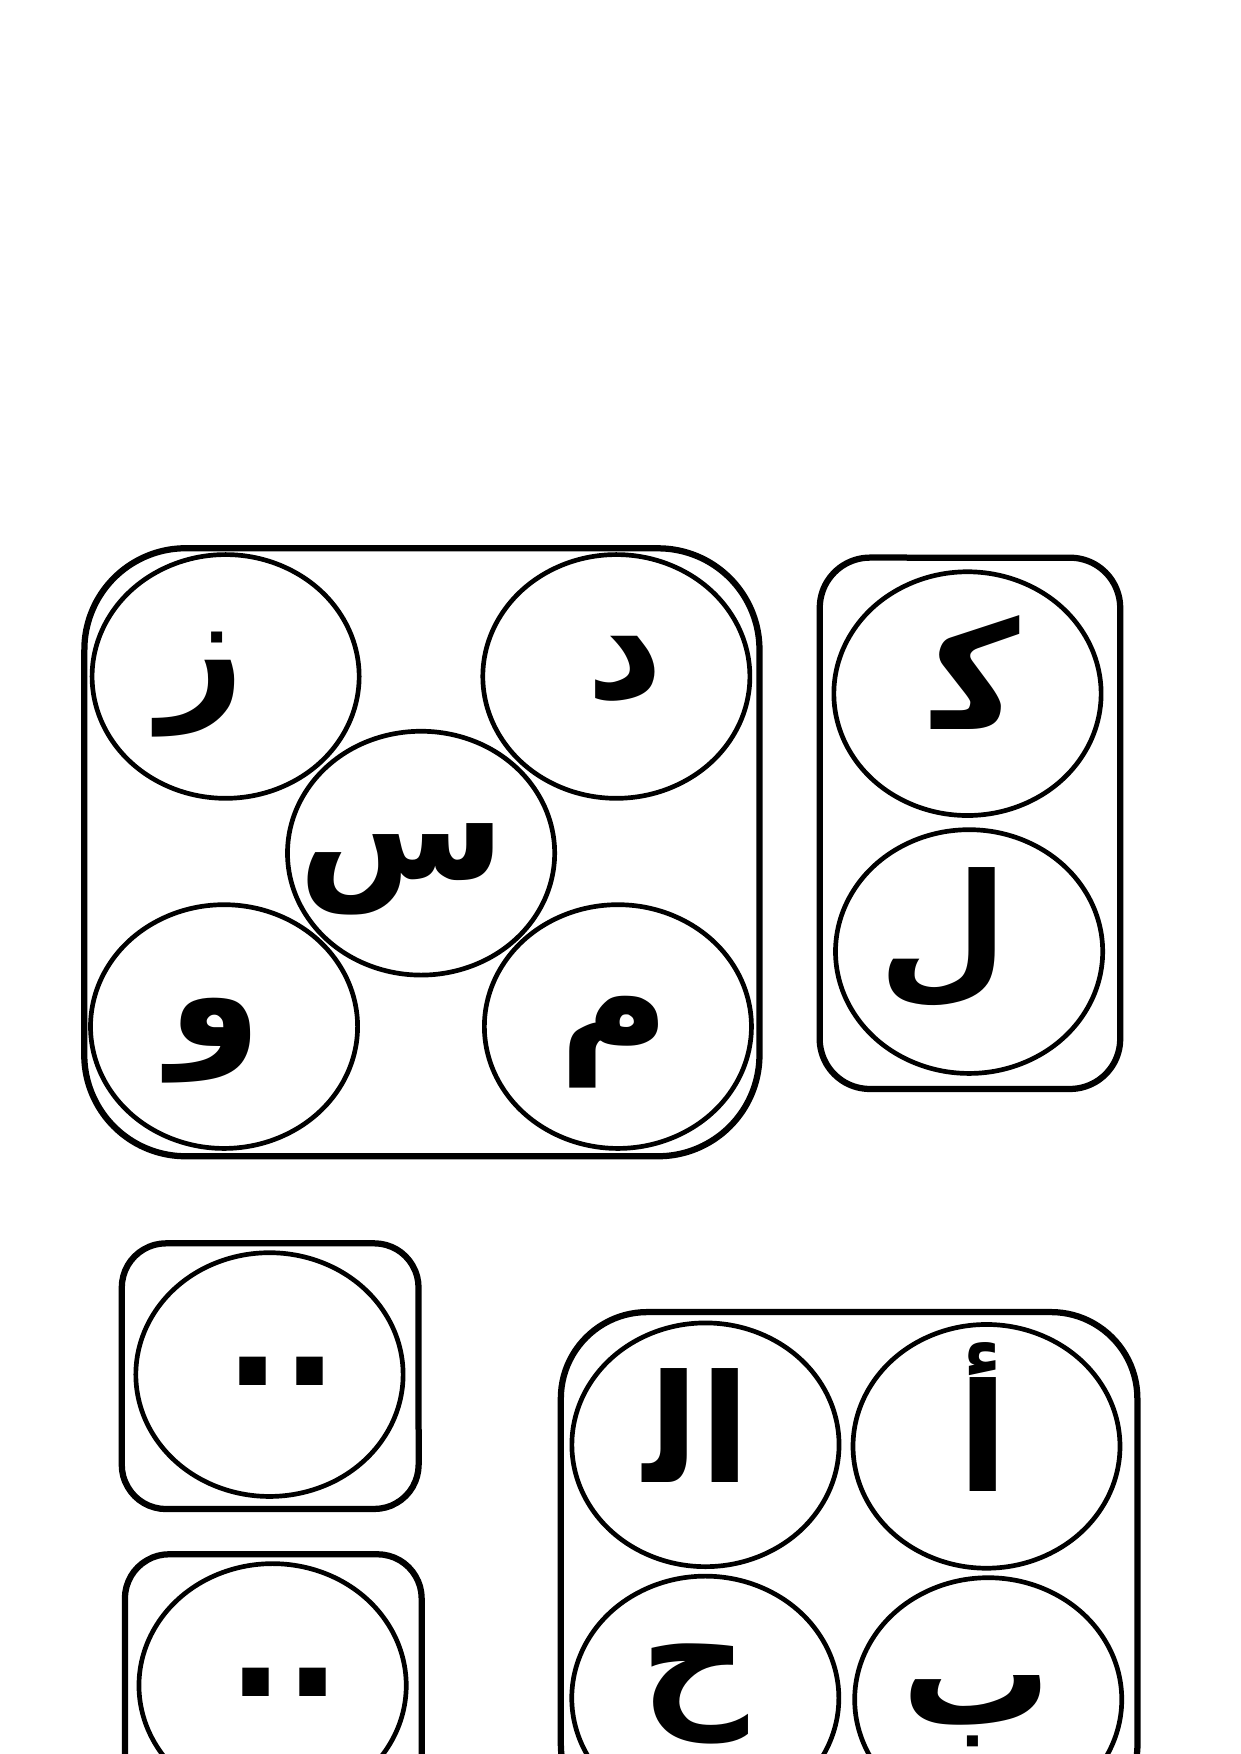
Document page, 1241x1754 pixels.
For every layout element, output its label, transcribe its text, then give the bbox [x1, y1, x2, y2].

text . [709, 557, 851, 585]
